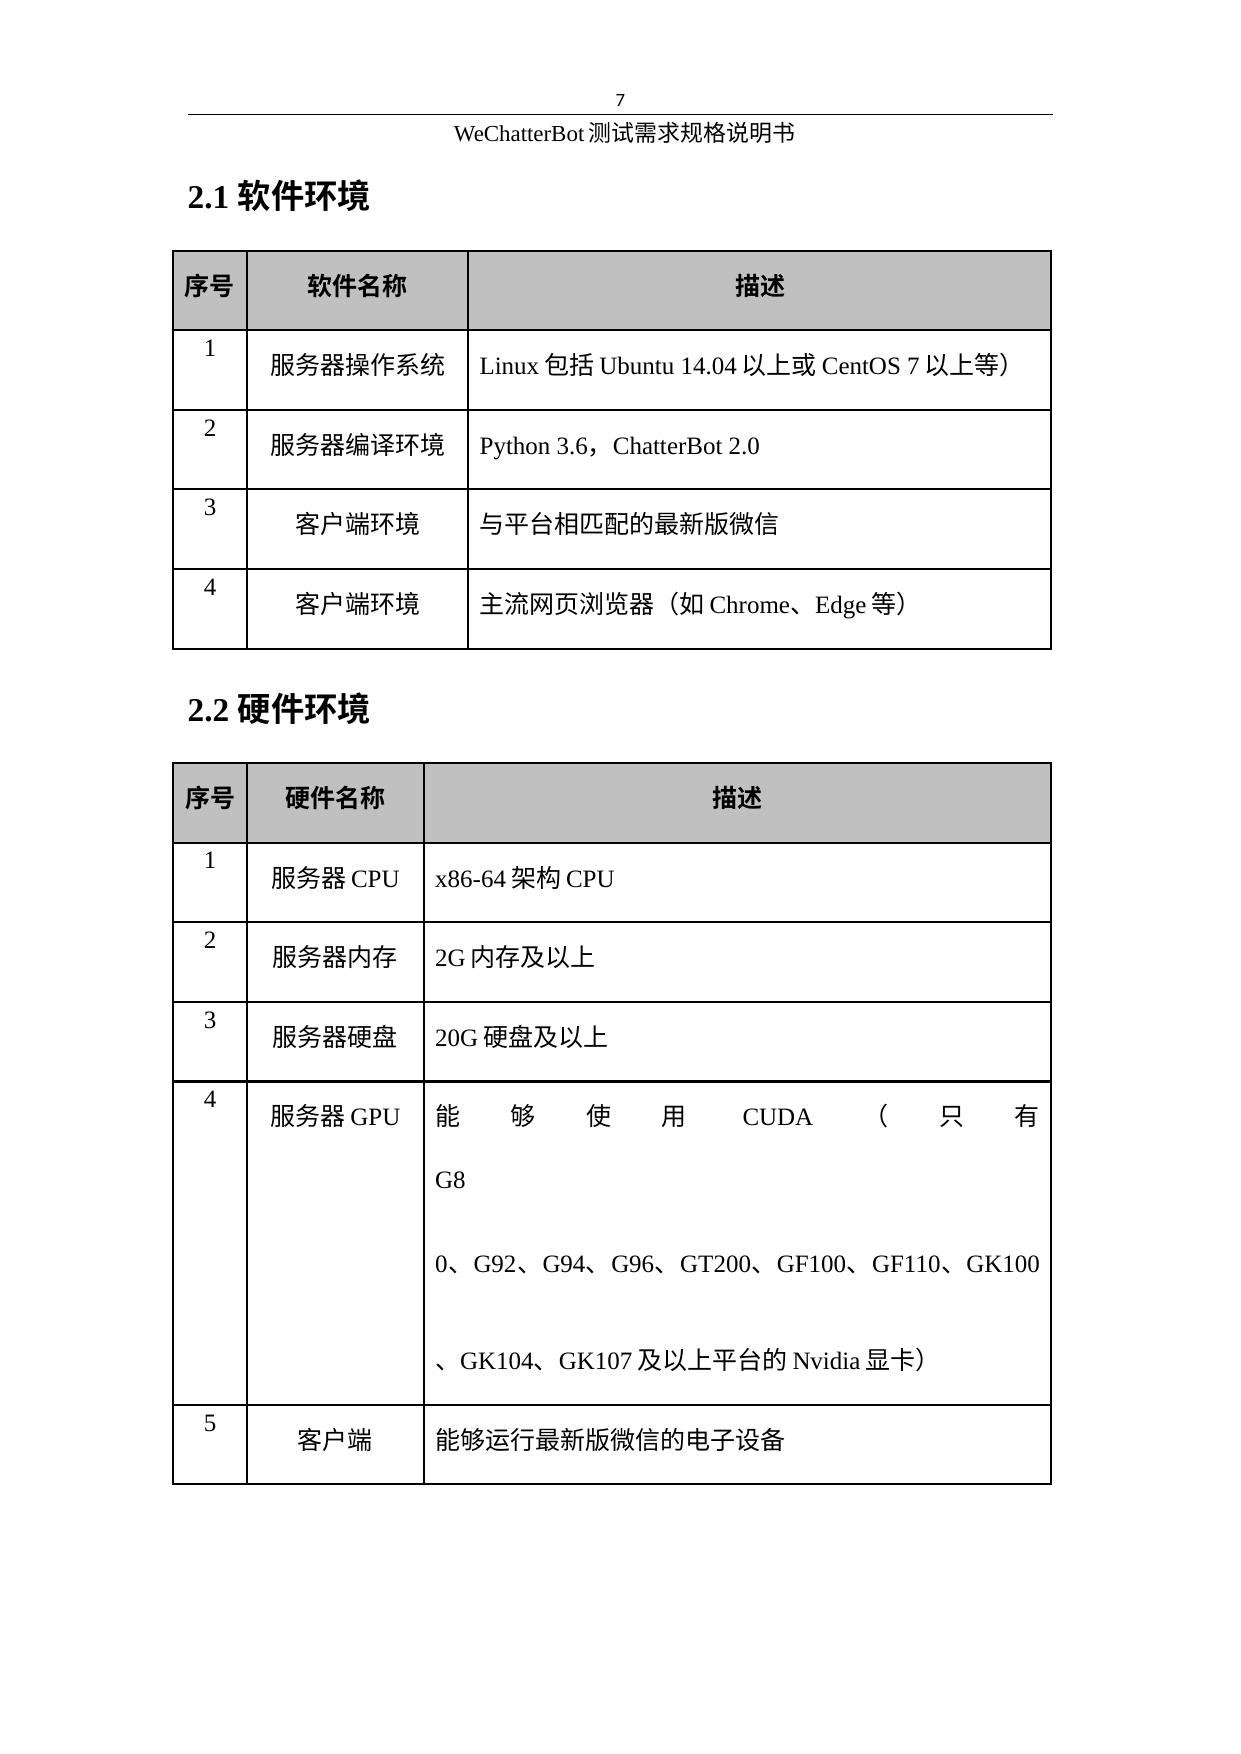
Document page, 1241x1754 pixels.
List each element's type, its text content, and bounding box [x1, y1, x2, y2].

table_cell 能够运行最新版微信的电子设备 [425, 1406, 1050, 1483]
subtitle 2.2 硬件环境 [187, 674, 1053, 739]
table_cell 主流网页浏览器（如Chrome、Edge等） [469, 570, 1050, 647]
table_cell 服务器内存 [248, 923, 423, 1001]
table_cell 4 [174, 1083, 246, 1404]
table_cell 1 [174, 331, 246, 409]
table_header 硬件名称 [248, 764, 423, 842]
table_cell 服务器编译环境 [248, 411, 467, 488]
table_cell 客户端环境 [248, 490, 467, 568]
table_cell 2G内存及以上 [425, 923, 1050, 1001]
table_cell 服务器CPU [248, 844, 423, 921]
table_header 序号 [174, 764, 246, 842]
table_header 描述 [469, 252, 1050, 329]
table_header 序号 [174, 252, 246, 329]
table_cell 2 [174, 923, 246, 1001]
table_cell 能够使用CUDA（只有G80、G92、G94、G96、GT200、GF100、GF110、GK100、GK104、GK107及以上平台的Nvidia显卡） [425, 1083, 1050, 1404]
table_cell 3 [174, 1003, 246, 1080]
table_cell 客户端 [248, 1406, 423, 1483]
table_header 软件名称 [248, 252, 467, 329]
table_cell 客户端环境 [248, 570, 467, 647]
table_cell 服务器硬盘 [248, 1003, 423, 1080]
table_header 描述 [425, 764, 1050, 842]
table_cell 2 [174, 411, 246, 488]
table_cell 20G硬盘及以上 [425, 1003, 1050, 1080]
table_cell 与平台相匹配的最新版微信 [469, 490, 1050, 568]
table_cell x86-64架构CPU [425, 844, 1050, 921]
table_cell 4 [174, 570, 246, 647]
table_cell 1 [174, 844, 246, 921]
table_cell Linux包括Ubuntu 14.04以上或CentOS 7以上等） [469, 331, 1050, 409]
subtitle 2.1 软件环境 [187, 162, 1053, 227]
table_cell 3 [174, 490, 246, 568]
table_cell 服务器操作系统 [248, 331, 467, 409]
table_cell 5 [174, 1406, 246, 1483]
table_cell 服务器GPU [248, 1083, 423, 1404]
table_cell Python 3.6，ChatterBot 2.0 [469, 411, 1050, 488]
